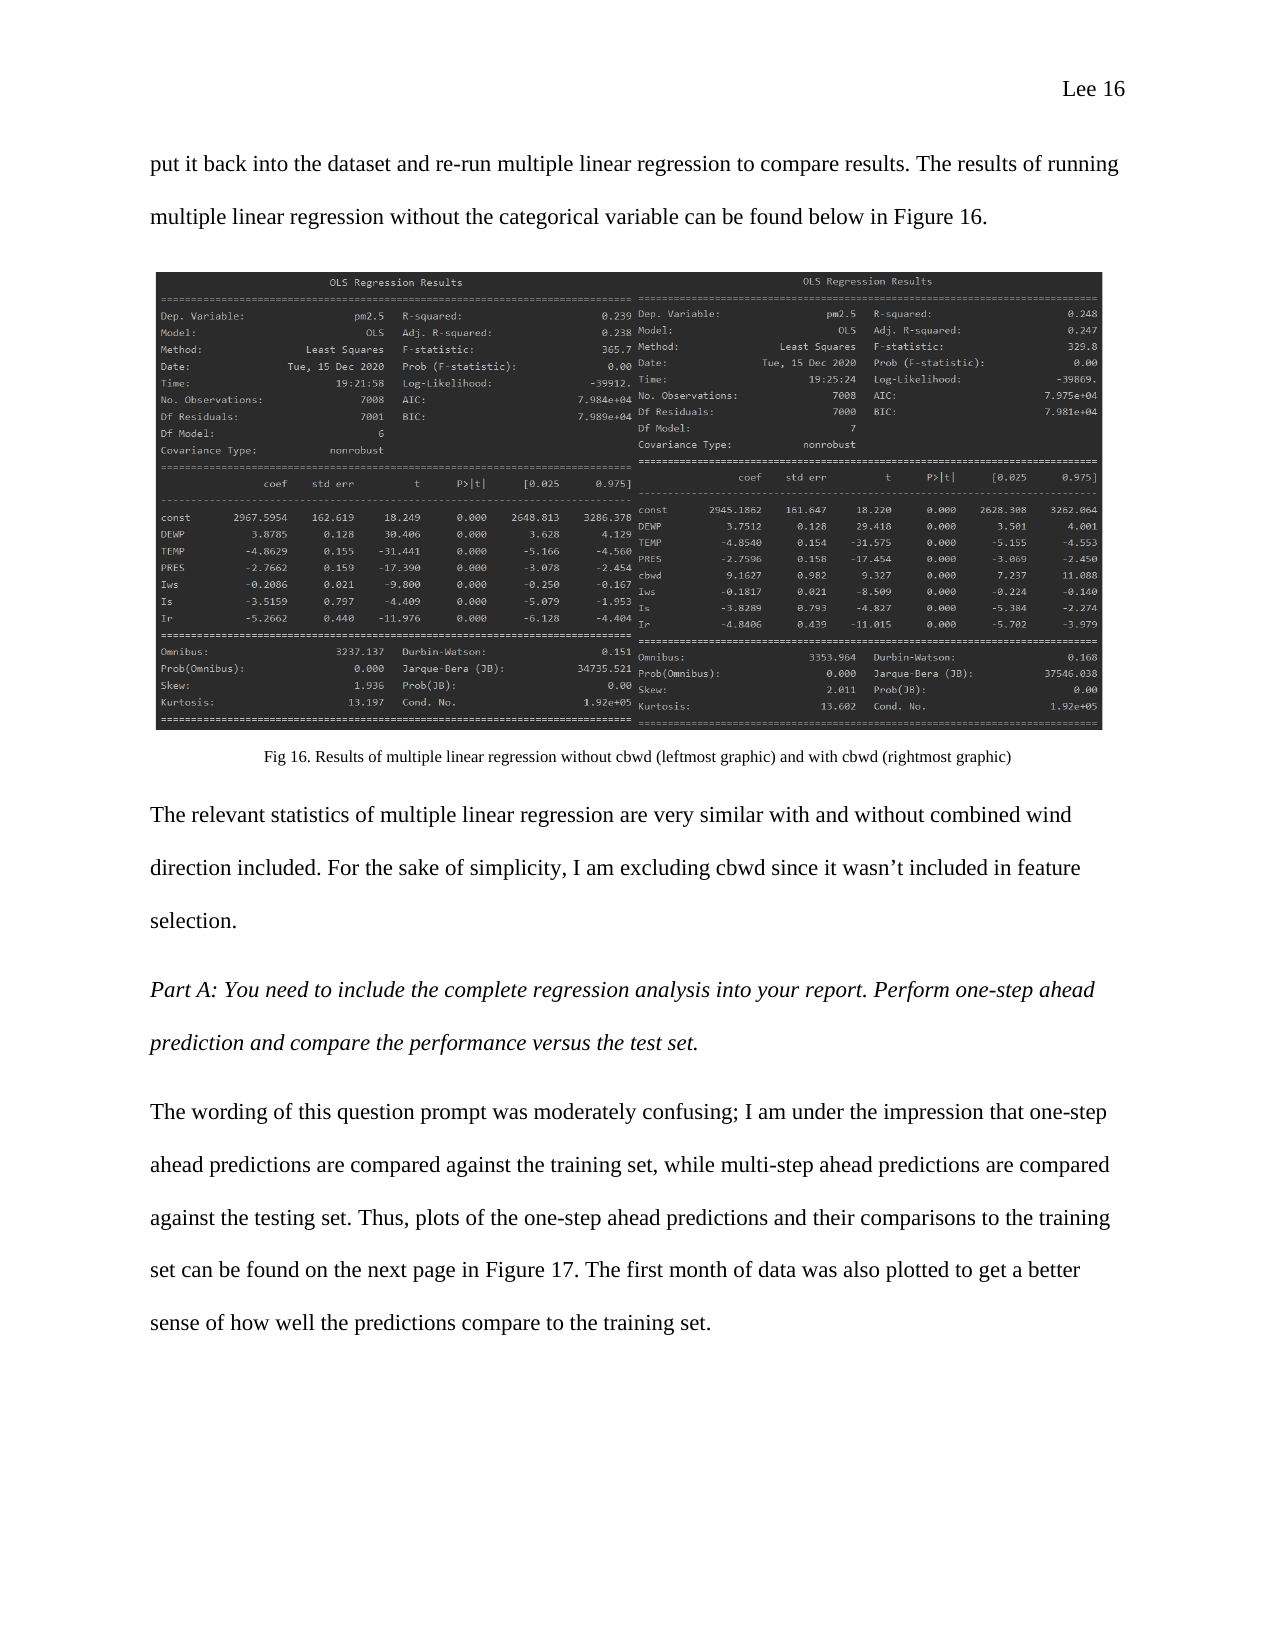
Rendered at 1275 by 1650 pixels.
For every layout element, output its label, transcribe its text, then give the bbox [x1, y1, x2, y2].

text Part A: You need to include the complete regression analysis into your report. Perform one-step ahead prediction and compare the performance versus the test set. [150, 976, 1125, 1055]
text Fig 16. Results of multiple linear regression without cbwd (leftmost graphic) and with cbwd (rightmost graphic) [150, 746, 1125, 766]
text The relevant statistics of multiple linear regression are very similar with and without combined wind direction included. For the sake of simplicity, I am excluding cbwd since it wasn’t included in feature selection. [150, 801, 1125, 933]
picture [155, 272, 1103, 730]
text The wording of this question prompt was moderately confusing; I am under the impression that one-step ahead predictions are compared against the training set, while multi-step ahead predictions are compared against the testing set. Thus, plots of the one-step ahead predictions and their comparisons to the training set can be found on the next page in Figure 17. The first month of data was also plotted to get a better sense of how well the predictions compare to the training set. [150, 1098, 1125, 1335]
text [150, 150, 1125, 229]
